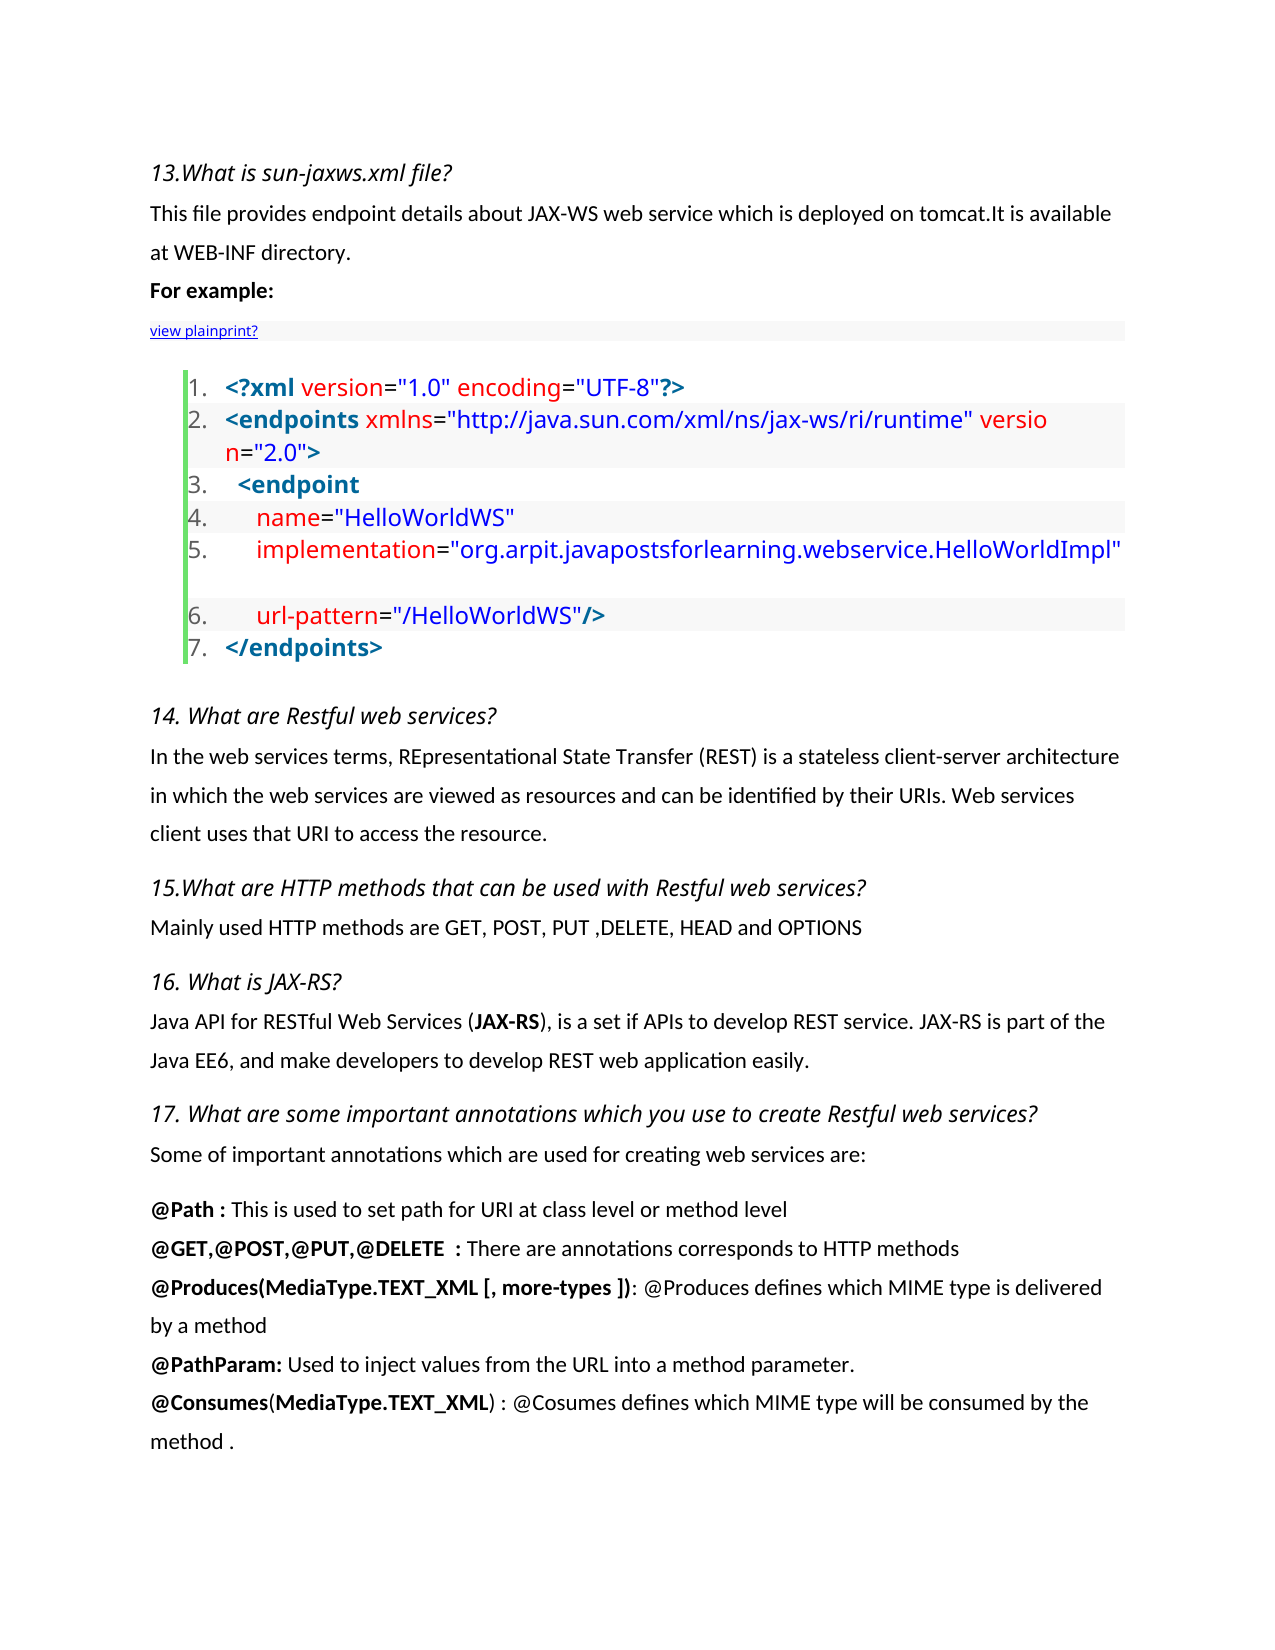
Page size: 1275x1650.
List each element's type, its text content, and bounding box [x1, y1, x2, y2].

list <endpoint [188, 468, 1125, 501]
text @Path : This is used to set path for URI at class level or method level @GET,@POST,@PUT,@DELETE : There are annotations corresponds to HTTP methods @Produces(MediaType.TEXT_XML [, more-types ]): @Produces defines which MIME type is delivered by a method @PathParam: Used to inject values from the URL into a method parameter. @Consumes(MediaType.TEXT_XML) : @Cosumes defines which MIME type will be consumed by the method . [150, 1185, 1125, 1455]
text view plainprint? [150, 321, 1125, 341]
text In the web services terms, REpresentational State Transfer (REST) is a stateless client-server architecture in which the web services are viewed as resources and can be identified by their URIs. Web services client uses that URI to access the resource. [150, 732, 1125, 847]
subtitle 15.What are HTTP methods that can be used with Restful web services? [150, 864, 1125, 903]
list </endpoints> [188, 631, 1125, 664]
text This file provides endpoint details about JAX-WS web service which is deployed on tomcat.It is available at WEB-INF directory. For example: [150, 189, 1125, 304]
list <endpoints xmlns="http://java.sun.com/xml/ns/jax-ws/ri/runtime" version="2.0"> [188, 403, 1125, 468]
subtitle 14. What are Restful web services? [150, 693, 1125, 732]
text Some of important annotations which are used for creating web services are: [150, 1129, 1125, 1168]
subtitle 13.What is sun-jaxws.xml file? [150, 150, 1125, 189]
list name="HelloWorldWS" [188, 501, 1125, 533]
list url-pattern="/HelloWorldWS"/> [188, 598, 1125, 631]
text Mainly used HTTP methods are GET, POST, PUT ,DELETE, HEAD and OPTIONS [150, 903, 1125, 941]
text Java API for RESTful Web Services (JAX-RS), is a set if APIs to develop REST service. JAX-RS is part of the Java EE6, and make developers to develop REST web application easily. [150, 997, 1125, 1074]
subtitle 16. What is JAX-RS? [150, 958, 1125, 997]
subtitle 17. What are some important annotations which you use to create Restful web services? [150, 1091, 1125, 1129]
list <?xml version="1.0" encoding="UTF-8"?> [188, 370, 1125, 403]
list implementation="org.arpit.javapostsforlearning.webservice.HelloWorldImpl" [188, 533, 1125, 598]
